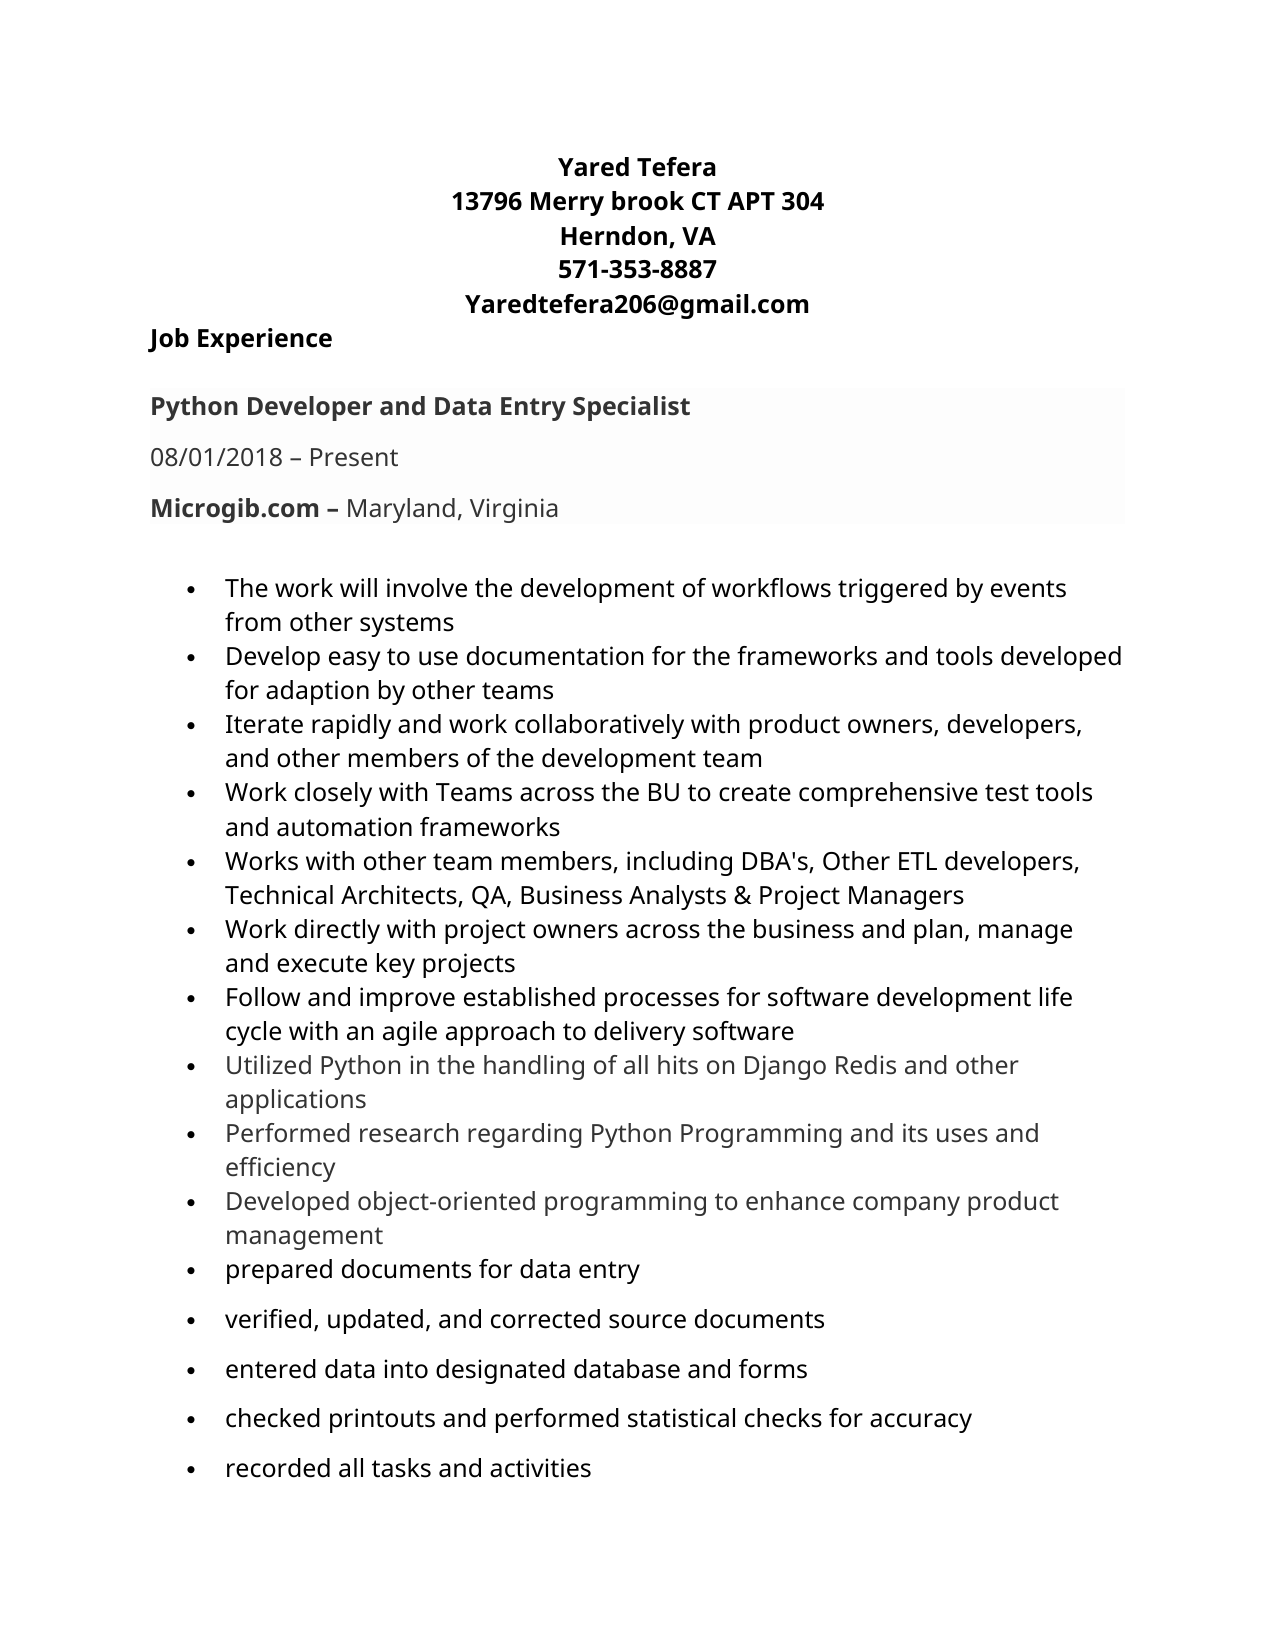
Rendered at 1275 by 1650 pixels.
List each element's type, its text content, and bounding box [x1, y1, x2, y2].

list The work will involve the development of workflows triggered by events from other systems [187, 571, 1125, 639]
list Iterate rapidly and work collaboratively with product owners, developers, and other members of the development team [187, 707, 1125, 775]
list Developed object-oriented programming to enhance company product management [187, 1184, 1125, 1252]
text Herndon, VA [150, 218, 1125, 252]
text 08/01/2018 – Present [150, 439, 1125, 473]
list Work directly with project owners across the business and plan, manage and execute key projects [187, 911, 1125, 979]
list verified, updated, and corrected source documents [187, 1302, 1125, 1336]
text Job Experience [150, 320, 1125, 354]
list Utilized Python in the handling of all hits on Django Redis and other applications [187, 1048, 1125, 1116]
text 571-353-8887 [150, 252, 1125, 286]
text Yaredtefera206@gmail.com [150, 286, 1125, 320]
list Develop easy to use documentation for the frameworks and tools developed for adaption by other teams [187, 639, 1125, 707]
list prepared documents for data entry [187, 1252, 1125, 1286]
list entered data into designated database and forms [187, 1351, 1125, 1385]
list Work closely with Teams across the BU to create comprehensive test tools and automation frameworks [187, 775, 1125, 843]
text Microgib.com – Maryland, Virginia [150, 491, 1125, 524]
list Performed research regarding Python Programming and its uses and efficiency [187, 1116, 1125, 1184]
text 13796 Merry brook CT APT 304 [150, 184, 1125, 218]
list recorded all tasks and activities [187, 1451, 1125, 1485]
text Yared Tefera [150, 150, 1125, 184]
list Follow and improve established processes for software development life cycle with an agile approach to delivery software [187, 979, 1125, 1048]
text Python Developer and Data Entry Specialist [150, 388, 1125, 422]
list Works with other team members, including DBA's, Other ETL developers, Technical Architects, QA, Business Analysts & Project Managers [187, 843, 1125, 911]
list checked printouts and performed statistical checks for accuracy [187, 1401, 1125, 1435]
